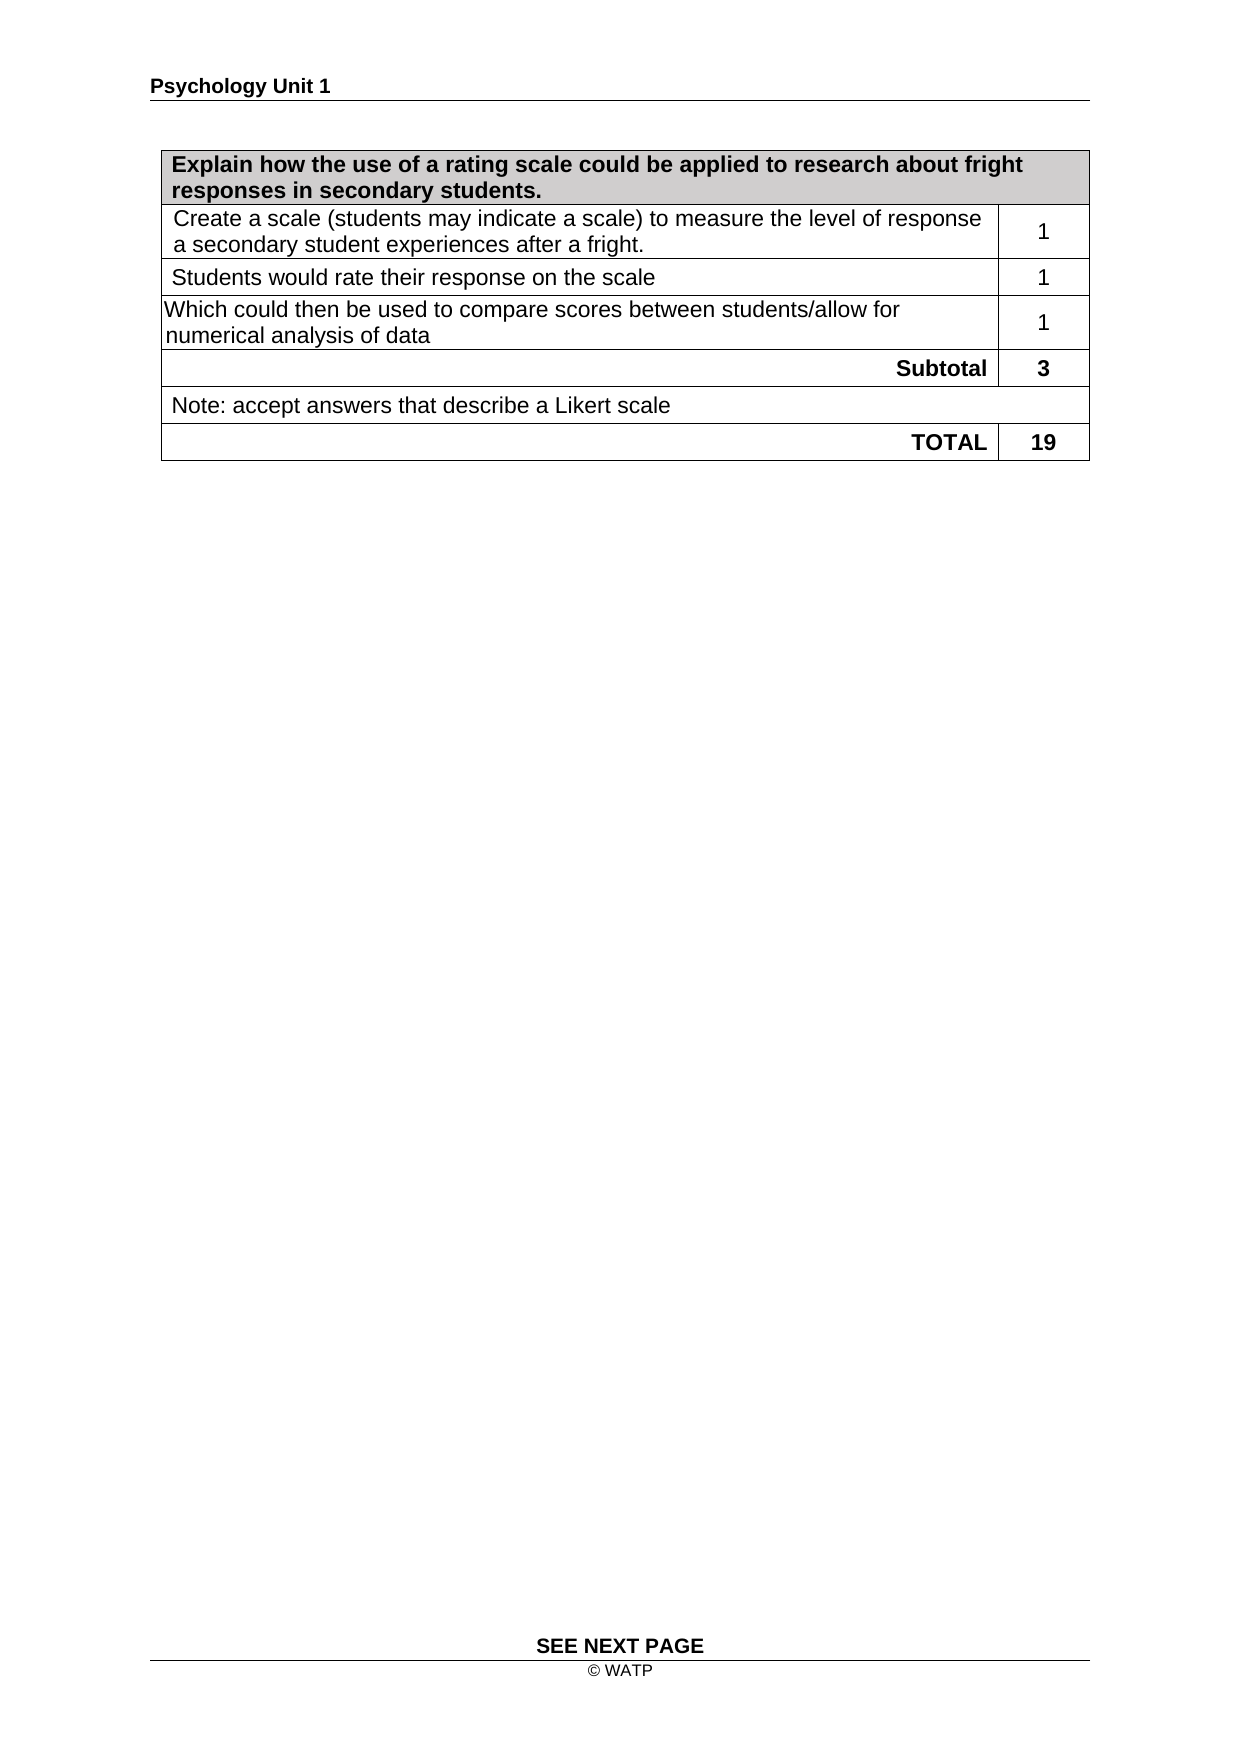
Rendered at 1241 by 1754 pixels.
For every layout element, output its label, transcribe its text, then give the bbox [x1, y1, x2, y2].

table_cell 3 [999, 350, 1089, 386]
table_cell 19 [999, 424, 1089, 460]
table_cell Create a scale (students may indicate a scale) to measure the level of response a secondary student experiences after a fright. [162, 205, 998, 257]
table_cell Which could then be used to compare scores between students/allow for numerical analysis of data [162, 296, 998, 348]
table_cell 1 [999, 259, 1089, 295]
table_header Explain how the use of a rating scale could be applied to research about fright responses in secondary students. [162, 151, 1089, 204]
table_cell Note: accept answers that describe a Likert scale [162, 387, 1089, 423]
table_cell 1 [999, 205, 1089, 257]
table_cell TOTAL [162, 424, 998, 460]
table_cell 1 [999, 296, 1089, 348]
table_cell Subtotal [162, 350, 998, 386]
table_cell Students would rate their response on the scale [162, 259, 998, 295]
